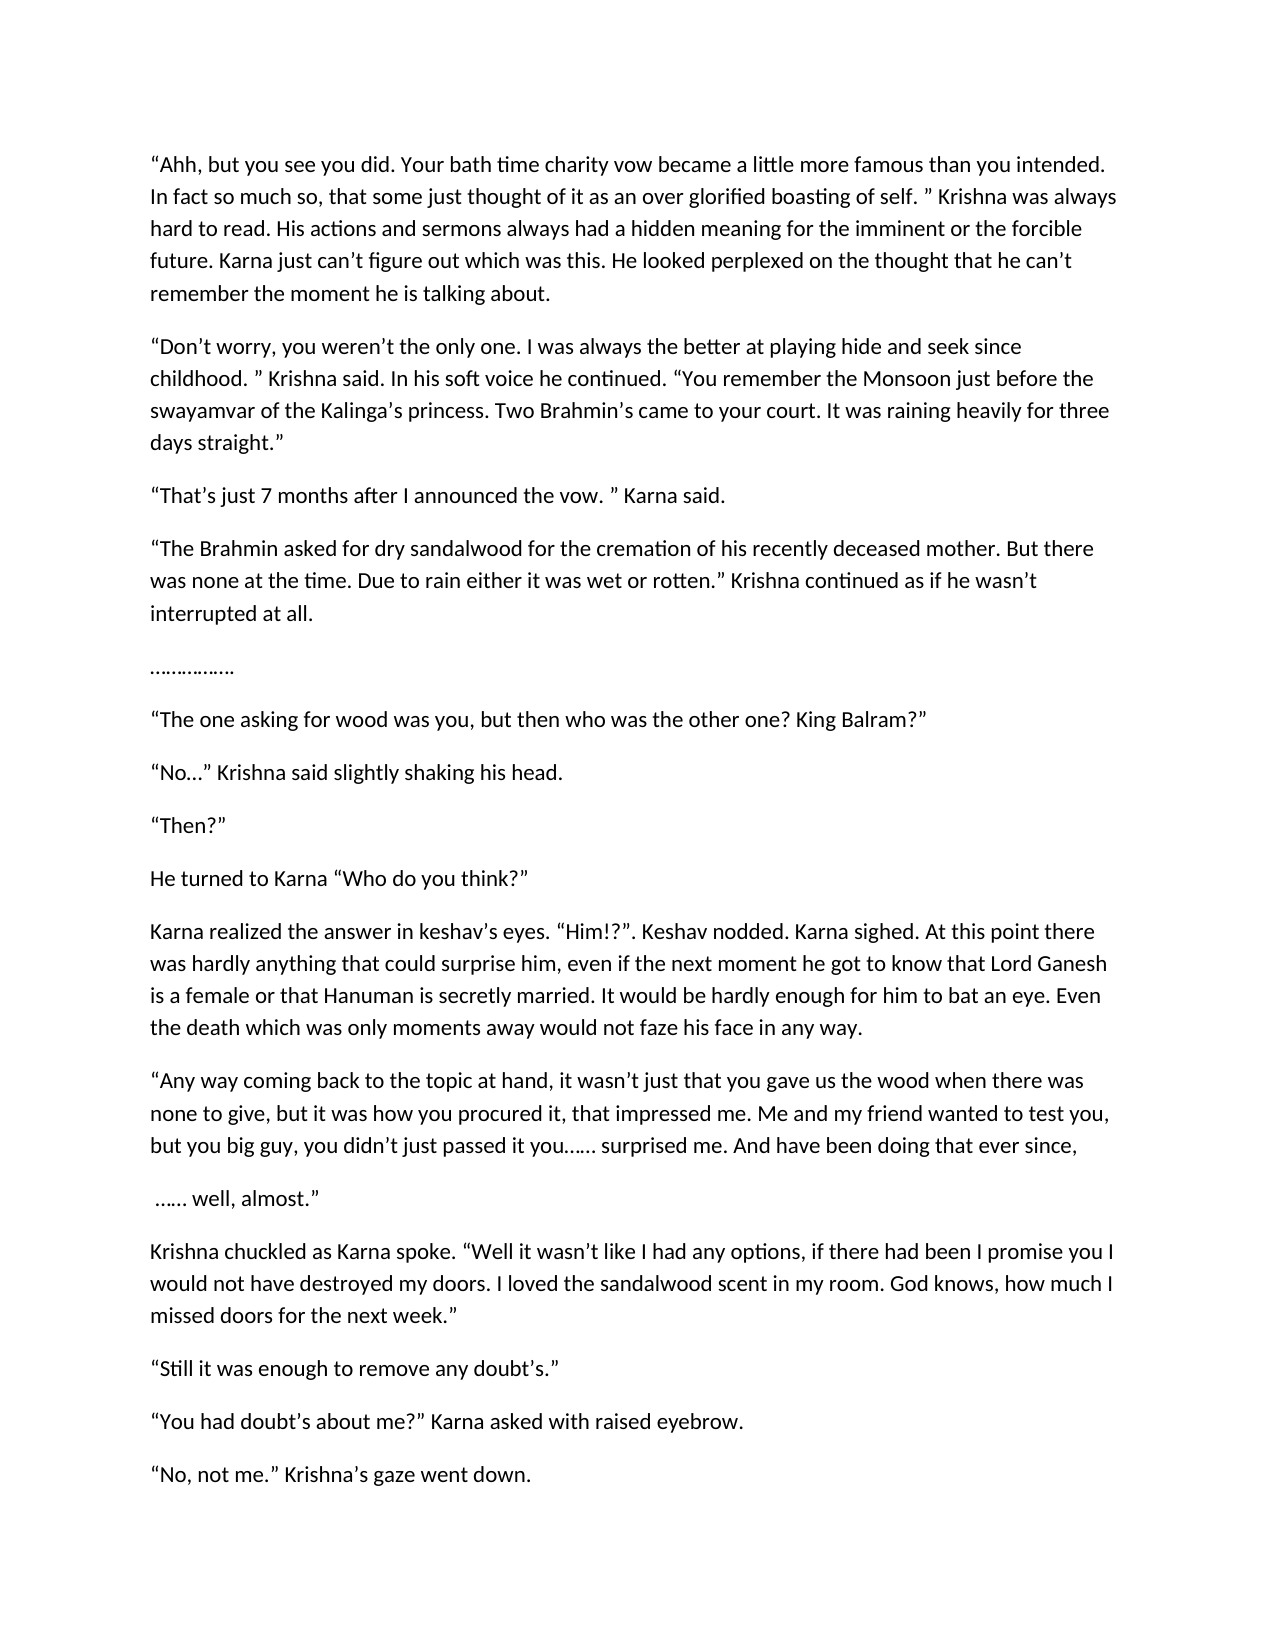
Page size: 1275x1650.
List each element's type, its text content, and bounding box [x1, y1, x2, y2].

text “No…” Krishna said slightly shaking his head. [150, 758, 1125, 786]
text “You had doubt’s about me?” Karna asked with raised eyebrow. [150, 1407, 1125, 1435]
text Karna realized the answer in keshav’s eyes. “Him!?”. Keshav nodded. Karna sighed. At this point there was hardly anything that could surprise him, even if the next moment he got to know that Lord Ganesh is a female or that Hanuman is secretly married. It would be hardly enough for him to bat an eye. Even the death which was only moments away would not faze his face in any way. [150, 917, 1125, 1041]
text “Still it was enough to remove any doubt’s.” [150, 1354, 1125, 1382]
text Krishna chuckled as Karna spoke. “Well it wasn’t like I had any options, if there had been I promise you I would not have destroyed my doors. I loved the sandalwood scent in my room. God knows, how much I missed doors for the next week.” [150, 1237, 1125, 1329]
text “Don’t worry, you weren’t the only one. I was always the better at playing hide and seek since childhood. ” Krishna said. In his soft voice he continued. “You remember the Monsoon just before the swayamvar of the Kalinga’s princess. Two Brahmin’s came to your court. It was raining heavily for three days straight.” [150, 332, 1125, 456]
text “No, not me.” Krishna’s gaze went down. [150, 1460, 1125, 1488]
text “The one asking for wood was you, but then who was the other one? King Balram?” [150, 705, 1125, 733]
text “Any way coming back to the topic at hand, it wasn’t just that you gave us the wood when there was none to give, but it was how you procured it, that impressed me. Me and my friend wanted to test you, but you big guy, you didn’t just passed it you…… surprised me. And have been doing that ever since, [150, 1066, 1125, 1159]
text “Ahh, but you see you did. Your bath time charity vow became a little more famous than you intended. In fact so much so, that some just thought of it as an over glorified boasting of self. ” Krishna was always hard to read. His actions and sermons always had a hidden meaning for the imminent or the forcible future. Karna just can’t figure out which was this. He looked perplexed on the thought that he can’t remember the moment he is talking about. [150, 150, 1125, 307]
text “That’s just 7 months after I announced the vow. ” Karna said. [150, 481, 1125, 509]
text ……………. [150, 652, 1125, 680]
text …… well, almost.” [150, 1184, 1125, 1212]
text He turned to Karna “Who do you think?” [150, 864, 1125, 892]
text “Then?” [150, 811, 1125, 839]
text “The Brahmin asked for dry sandalwood for the cremation of his recently deceased mother. But there was none at the time. Due to rain either it was wet or rotten.” Krishna continued as if he wasn’t interrupted at all. [150, 534, 1125, 627]
